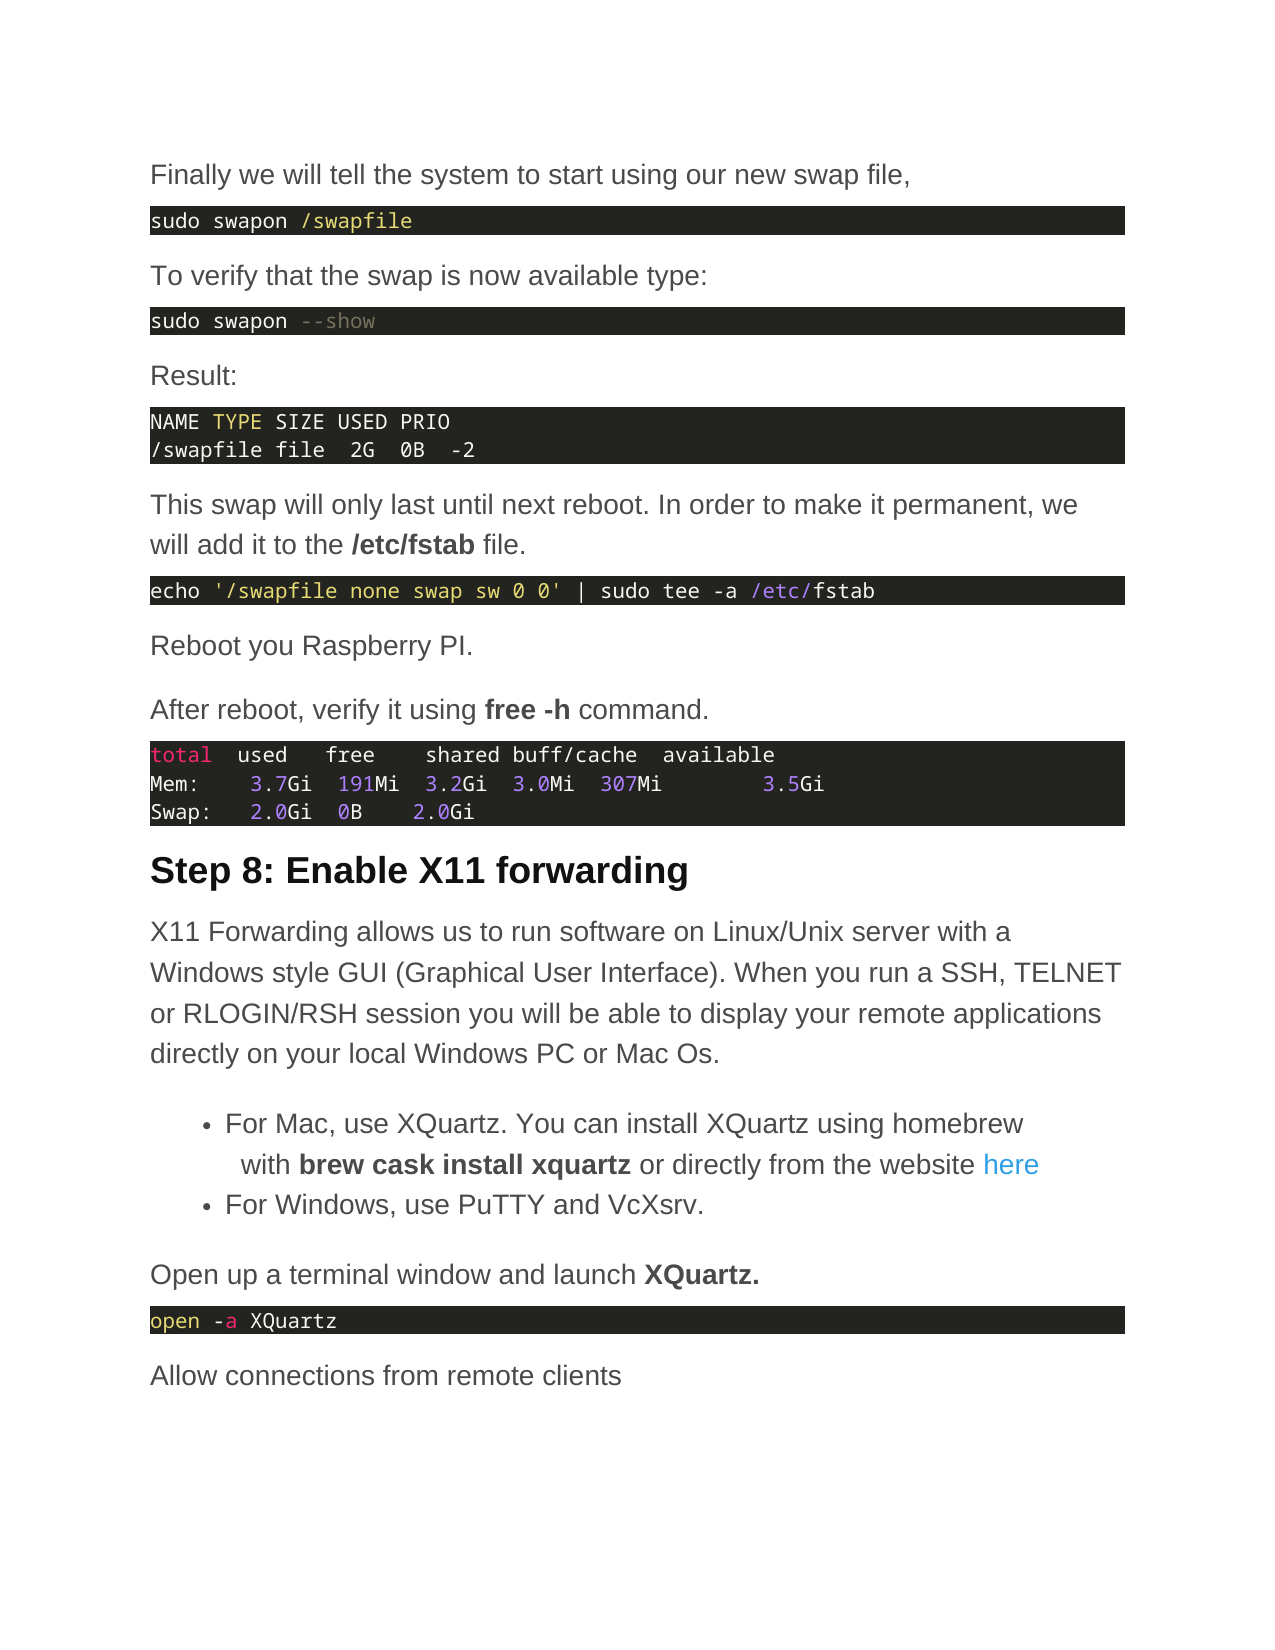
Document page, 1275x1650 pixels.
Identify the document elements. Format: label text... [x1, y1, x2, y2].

text Finally we will tell the system to start using our new swap file, [150, 150, 1125, 191]
text sudo swapon /swapfile [150, 206, 1125, 235]
text Allow connections from remote clients [150, 1350, 1125, 1391]
text After reboot, verify it using free -h command. [150, 684, 1125, 725]
text This swap will only last until next reboot. In order to make it permanent, we will add it to the /etc/fstab file. [150, 479, 1125, 561]
text Step 8: Enable X11 forwarding [150, 842, 1125, 892]
text open -a XQuartz [150, 1306, 1125, 1334]
text X11 Forwarding allows us to run software on Linux/Unix server with a Windows style GUI (Graphical User Interface). When you run a SSH, TELNET or RLOGIN/RSH session you will be able to display your remote applications directly on your local Windows PC or Mac Os. [150, 907, 1125, 1070]
text echo '/swapfile none swap sw 0 0' | sudo tee -a /etc/fstab [150, 576, 1125, 605]
text total used free shared buff/cache available Mem: 3.7Gi 191Mi 3.2Gi 3.0Mi 307Mi 3.5Gi Swap: 2.0Gi 0B 2.0Gi [150, 741, 1125, 826]
text Reboot you Raspberry PI. [150, 620, 1125, 661]
list For Mac, use XQuartz. You can install XQuartz using homebrew with brew cask install xquartz or directly from the website here [203, 1099, 1125, 1180]
text NAME TYPE SIZE USED PRIO /swapfile file 2G 0B -2 [150, 407, 1125, 464]
text Open up a terminal window and launch XQuartz. [150, 1250, 1125, 1291]
text To verify that the swap is now available type: [150, 250, 1125, 291]
text sudo swapon --show [150, 307, 1125, 335]
list For Windows, use PuTTY and VcXsrv. [203, 1180, 1125, 1221]
text Result: [150, 351, 1125, 391]
